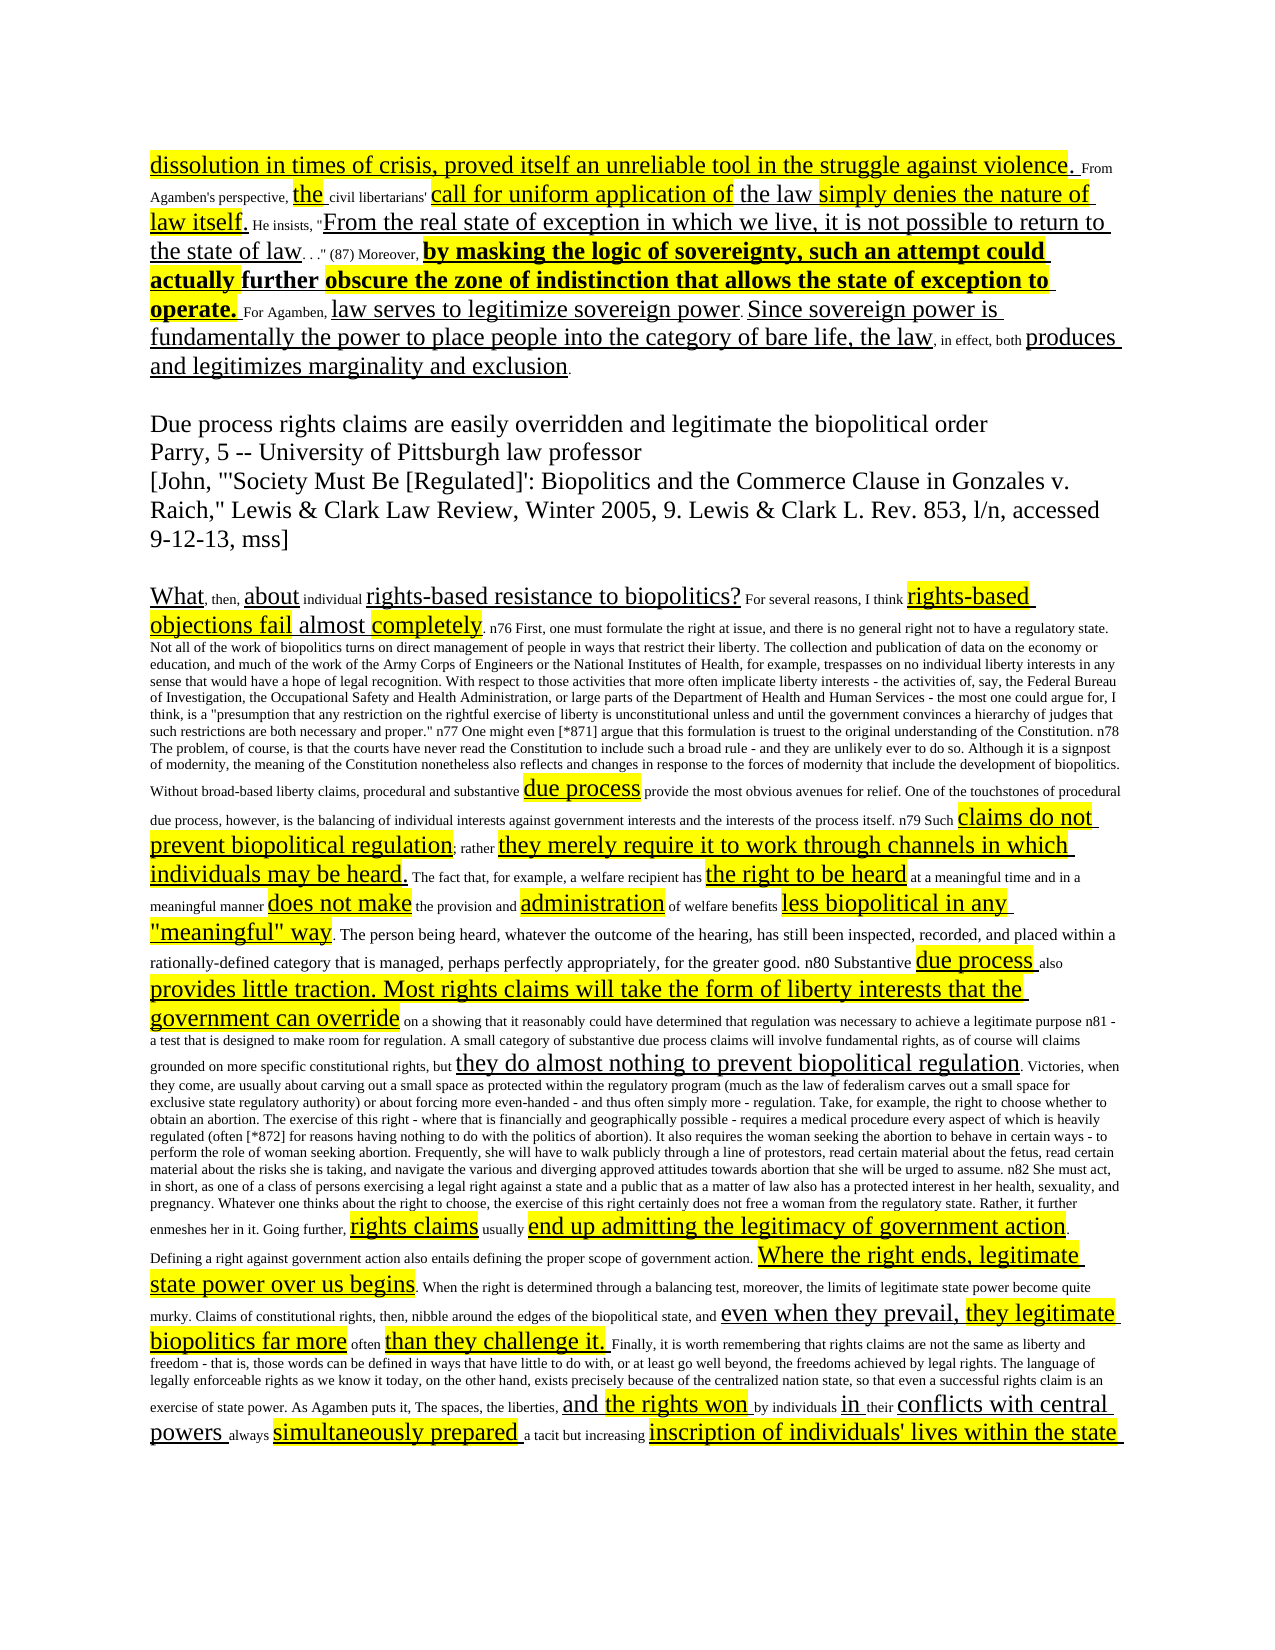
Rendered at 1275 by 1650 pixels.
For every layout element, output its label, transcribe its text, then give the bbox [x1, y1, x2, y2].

text Parry, 5 -- University of Pittsburgh law professor [150, 437, 1125, 466]
subtitle Due process rights claims are easily overridden and legitimate the biopolitical order [150, 409, 1125, 437]
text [150, 150, 1125, 380]
text [John, "'Society Must Be [Regulated]': Biopolitics and the Commerce Clause in Gonzales v. Raich," Lewis & Clark Law Review, Winter 2005, 9. Lewis & Clark L. Rev. 853, l/n, accessed 9-12-13, mss] [150, 466, 1125, 552]
